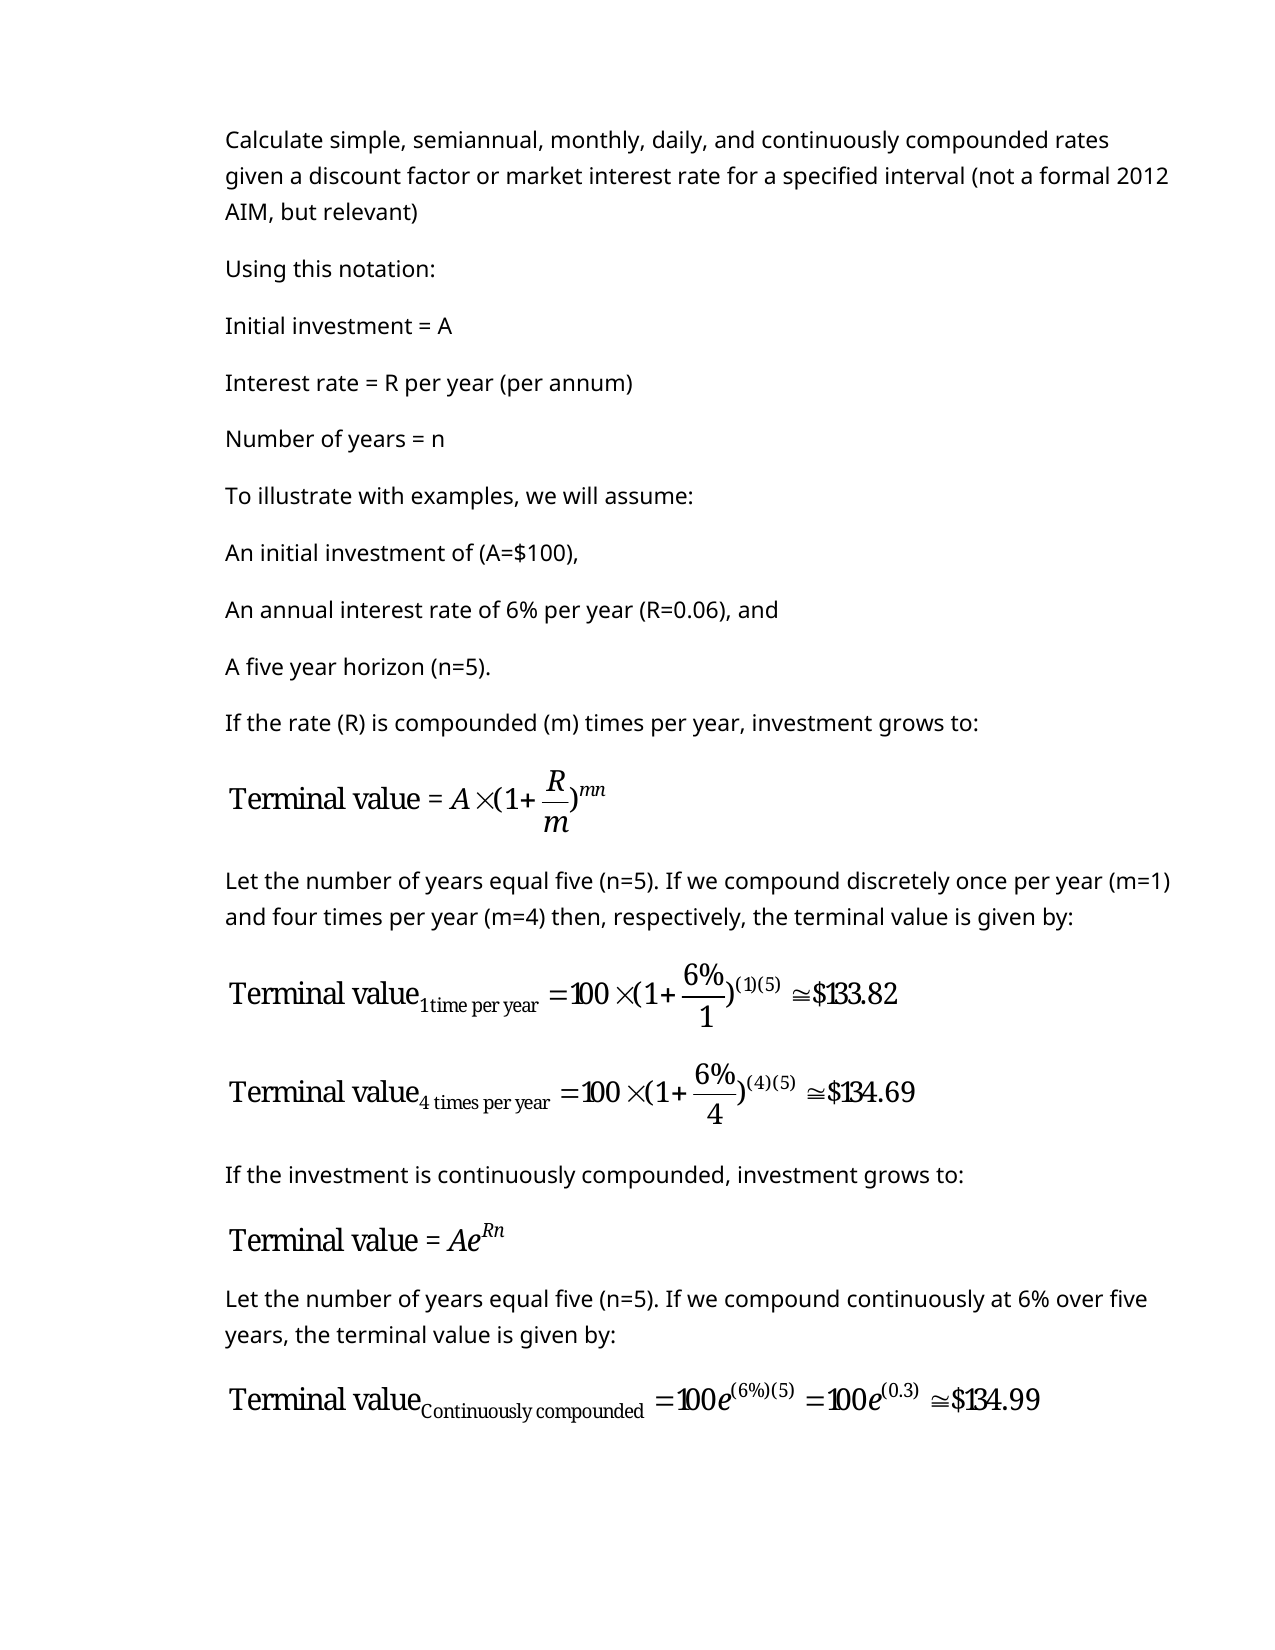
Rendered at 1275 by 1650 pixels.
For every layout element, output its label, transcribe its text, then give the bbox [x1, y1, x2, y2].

text Using this notation: [225, 253, 1172, 284]
text An initial investment of (A=$100), [225, 537, 1172, 568]
text If the investment is continuously compounded, investment grows to: [225, 1159, 1172, 1191]
text If the rate (R) is compounded (m) times per year, investment grows to: [225, 707, 1172, 738]
text Calculate simple, semiannual, monthly, daily, and continuously compounded rates given a discount factor or market interest rate for a specified interval (not a formal 2012 AIM, but relevant) [225, 124, 1172, 227]
text A five year horizon (n=5). [225, 650, 1172, 682]
text To illustrate with examples, we will assume: [225, 480, 1172, 511]
text Initial investment = A [225, 310, 1172, 341]
text Let the number of years equal five (n=5). If we compound discretely once per year (m=1) and four times per year (m=4) then, respectively, the terminal value is given by: [225, 864, 1172, 932]
text Number of years = n [225, 423, 1172, 454]
text Interest rate = R per year (per annum) [225, 367, 1172, 398]
text An annual interest rate of 6% per year (R=0.06), and [225, 594, 1172, 625]
text Let the number of years equal five (n=5). If we compound continuously at 6% over five years, the terminal value is given by: [225, 1283, 1172, 1350]
